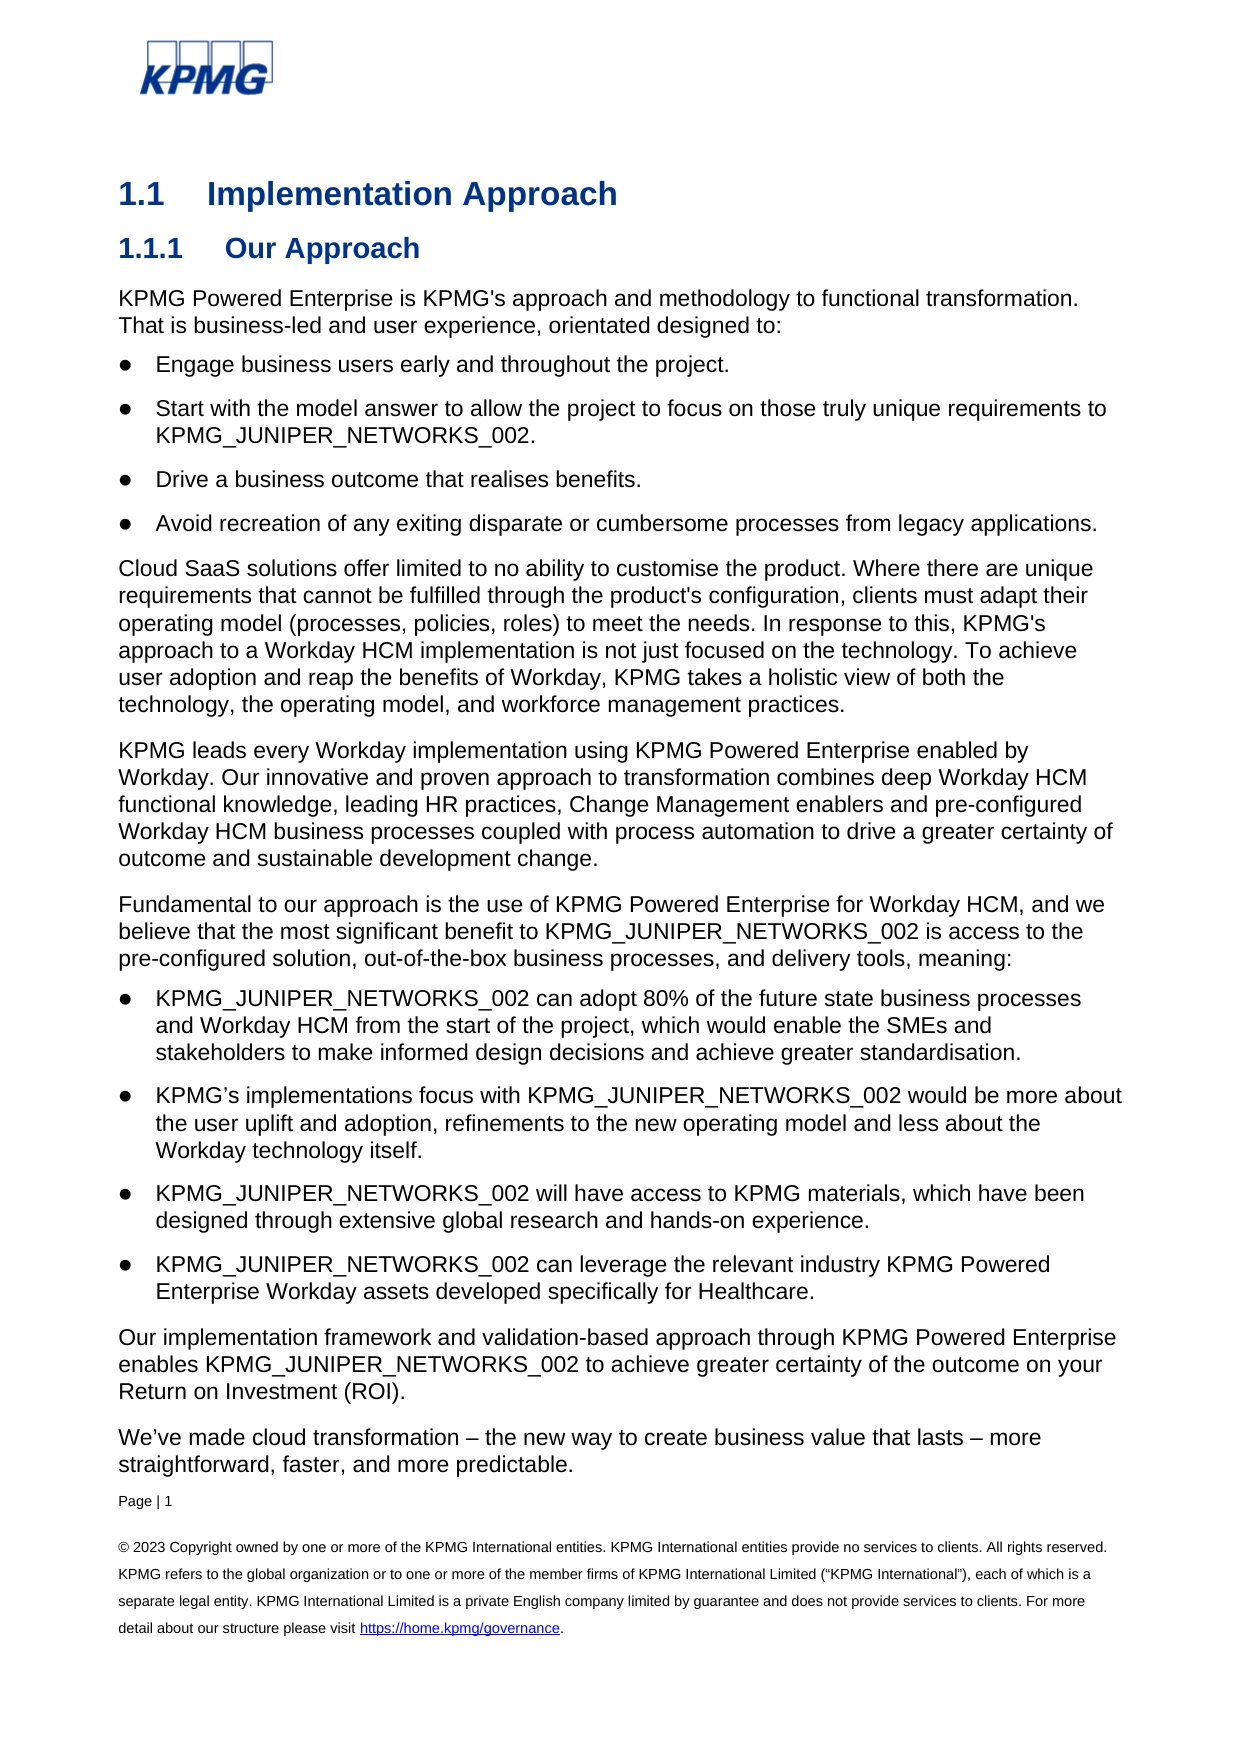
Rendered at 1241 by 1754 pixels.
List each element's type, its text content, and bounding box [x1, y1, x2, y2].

list Avoid recreation of any exiting disparate or cumbersome processes from legacy applications. [118, 509, 1122, 536]
text Our implementation framework and validation-based approach through KPMG Powered Enterprise enables KPMG_JUNIPER_NETWORKS_002 to achieve greater certainty of the outcome on your Return on Investment (ROI). [118, 1323, 1122, 1404]
subtitle Our Approach [118, 231, 1122, 265]
text KPMG Powered Enterprise is KPMG's approach and methodology to functional transformation. That is business-led and user experience, orientated designed to: [118, 284, 1122, 338]
list Engage business users early and throughout the project. [118, 350, 1122, 377]
list Start with the model answer to allow the project to focus on those truly unique requirements to KPMG_JUNIPER_NETWORKS_002. [118, 394, 1122, 448]
list KPMG_JUNIPER_NETWORKS_002 will have access to KPMG materials, which have been designed through extensive global research and hands-on experience. [118, 1179, 1122, 1234]
list KPMG_JUNIPER_NETWORKS_002 can adopt 80% of the future state business processes and Workday HCM from the start of the project, which would enable the SMEs and stakeholders to make informed design decisions and achieve greater standardisation. [118, 984, 1122, 1065]
text We’ve made cloud transformation – the new way to create business value that lasts – more straightforward, faster, and more predictable. [118, 1423, 1122, 1477]
text Cloud SaaS solutions offer limited to no ability to customise the product. Where there are unique requirements that cannot be fulfilled through the product's configuration, clients must adapt their operating model (processes, policies, roles) to meet the needs. In response to this, KPMG's approach to a Workday HCM implementation is not just focused on the technology. To achieve user adoption and reap the benefits of Workday, KPMG takes a holistic view of both the technology, the operating model, and workforce management practices. [118, 554, 1122, 717]
subtitle Implementation Approach [118, 174, 1122, 213]
text KPMG leads every Workday implementation using KPMG Powered Enterprise enabled by Workday. Our innovative and proven approach to transformation combines deep Workday HCM functional knowledge, leading HR practices, Change Management enablers and pre-configured Workday HCM business processes coupled with process automation to drive a greater certainty of outcome and sustainable development change. [118, 736, 1122, 871]
picture [118, 0, 302, 136]
list Drive a business outcome that realises benefits. [118, 465, 1122, 492]
list KPMG’s implementations focus with KPMG_JUNIPER_NETWORKS_002 would be more about the user uplift and adoption, refinements to the new operating model and less about the Workday technology itself. [118, 1082, 1122, 1163]
list KPMG_JUNIPER_NETWORKS_002 can leverage the relevant industry KPMG Powered Enterprise Workday assets developed specifically for Healthcare. [118, 1250, 1122, 1304]
text Fundamental to our approach is the use of KPMG Powered Enterprise for Workday HCM, and we believe that the most significant benefit to KPMG_JUNIPER_NETWORKS_002 is access to the pre-configured solution, out-of-the-box business processes, and delivery tools, meaning: [118, 890, 1122, 971]
